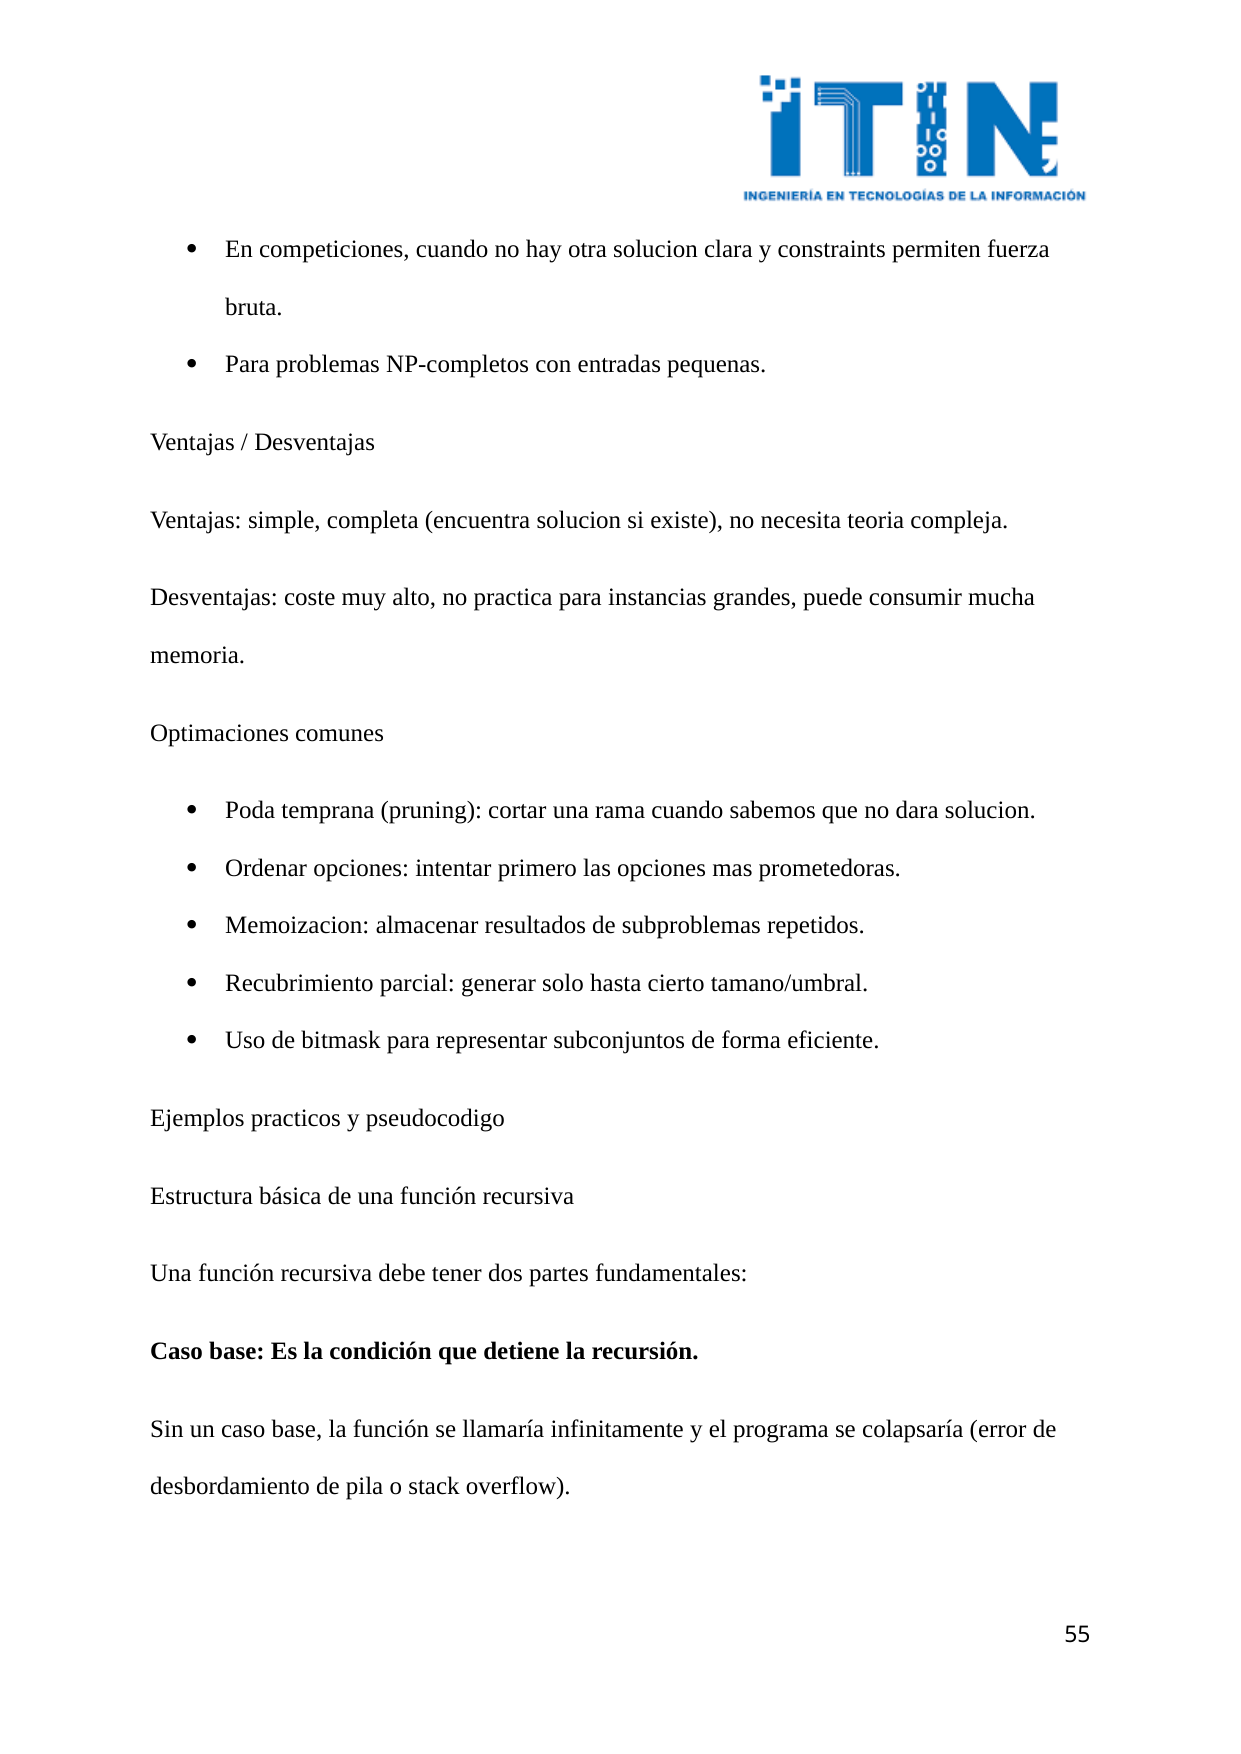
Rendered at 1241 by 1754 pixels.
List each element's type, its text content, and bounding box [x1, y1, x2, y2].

text Desventajas: coste muy alto, no practica para instancias grandes, puede consumir mucha memoria. [150, 582, 1090, 669]
list Uso de bitmask para representar subconjuntos de forma eficiente. [187, 1025, 1090, 1054]
text Ventajas / Desventajas [150, 427, 1090, 456]
list En competiciones, cuando no hay otra solucion clara y constraints permiten fuerza bruta. [187, 234, 1090, 321]
list Ordenar opciones: intentar primero las opciones mas prometedoras. [187, 853, 1090, 882]
text Caso base: Es la condición que detiene la recursión. [150, 1336, 1090, 1365]
text Sin un caso base, la función se llamaría infinitamente y el programa se colapsaría (error de desbordamiento de pila o stack overflow). [150, 1414, 1090, 1500]
list Poda temprana (pruning): cortar una rama cuando sabemos que no dara solucion. [187, 795, 1090, 824]
picture [738, 73, 1091, 203]
list Recubrimiento parcial: generar solo hasta cierto tamano/umbral. [187, 968, 1090, 997]
list Memoizacion: almacenar resultados de subproblemas repetidos. [187, 910, 1090, 939]
text Estructura básica de una función recursiva [150, 1181, 1090, 1209]
text Una función recursiva debe tener dos partes fundamentales: [150, 1258, 1090, 1287]
text Ventajas: simple, completa (encuentra solucion si existe), no necesita teoria compleja. [150, 505, 1090, 533]
list Para problemas NP-completos con entradas pequenas. [187, 349, 1090, 378]
text Optimaciones comunes [150, 718, 1090, 746]
text Ejemplos practicos y pseudocodigo [150, 1103, 1090, 1132]
